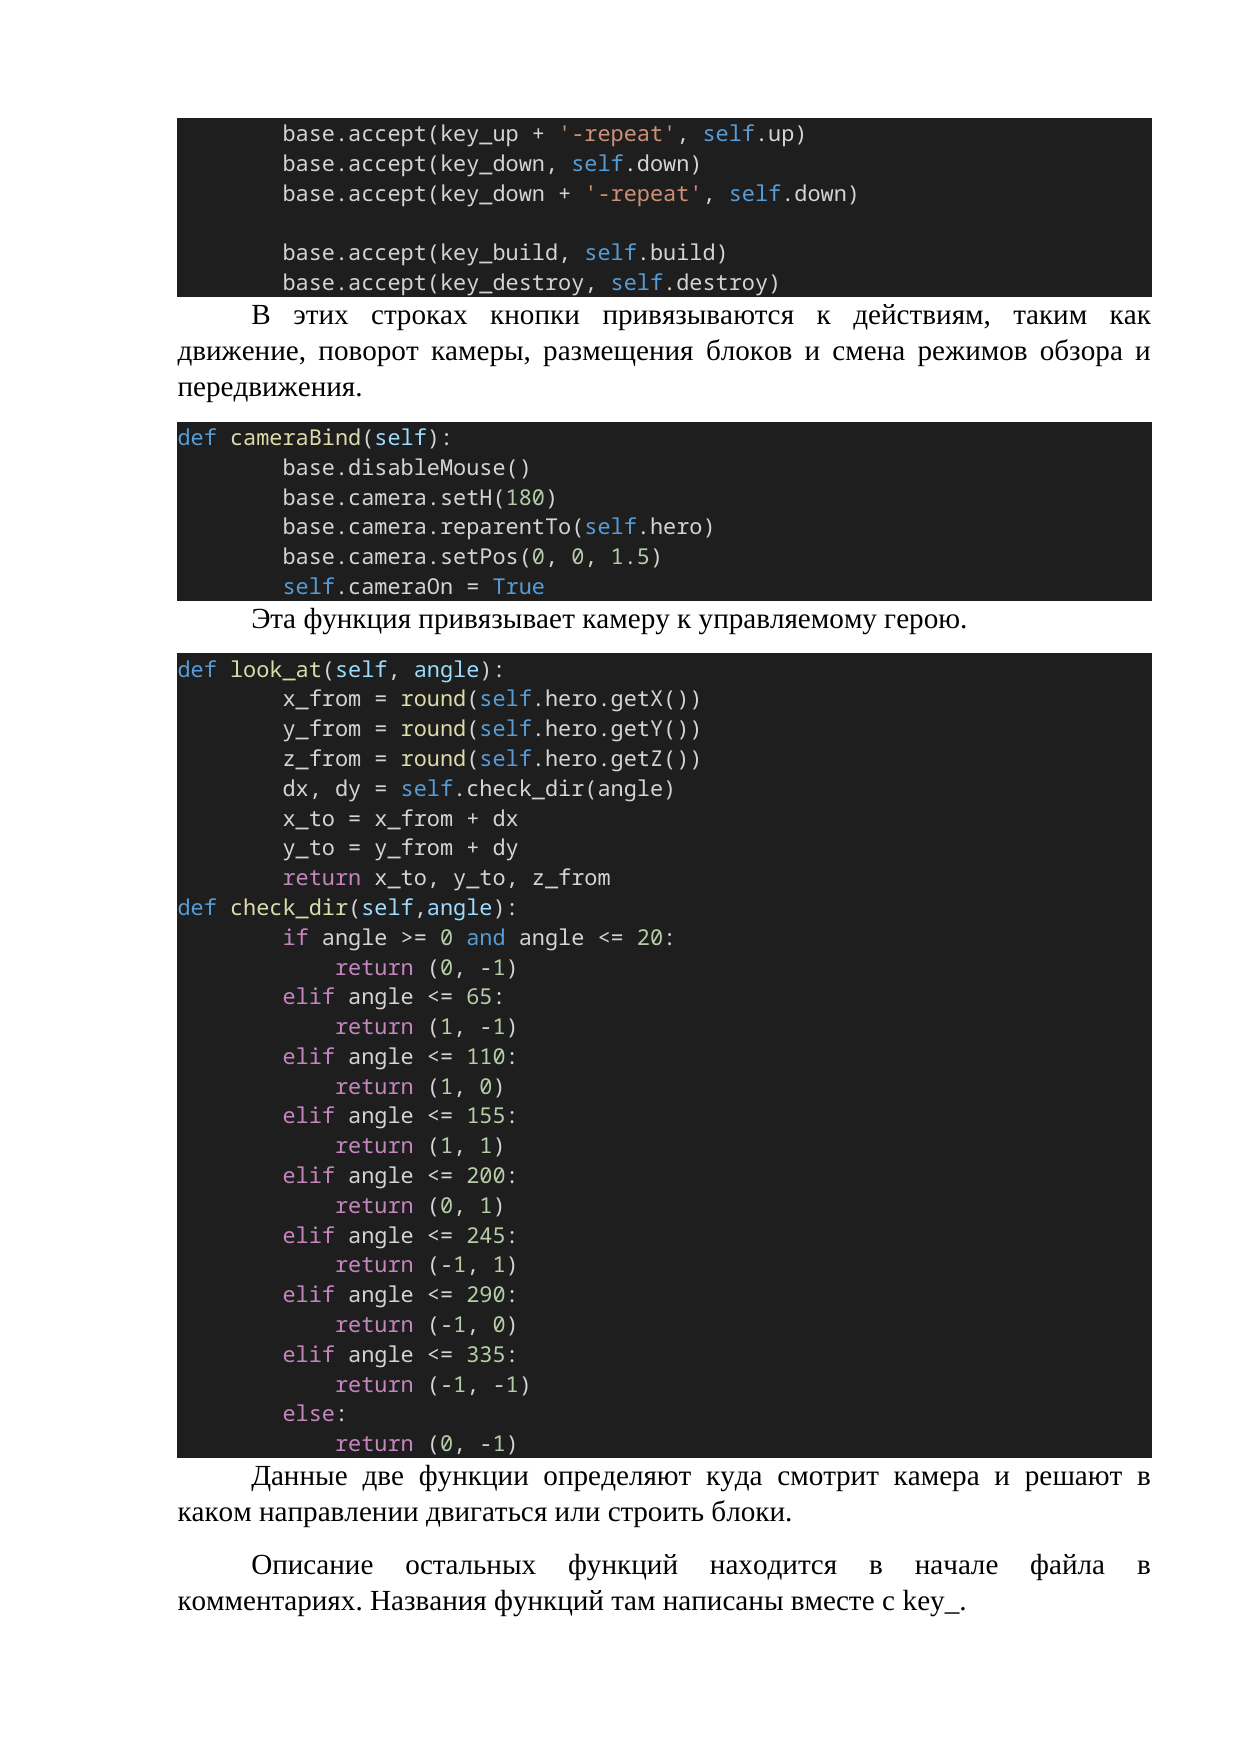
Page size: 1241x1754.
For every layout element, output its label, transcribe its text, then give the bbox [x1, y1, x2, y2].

text base.camera.setPos(0, 0, 1.5) [177, 541, 1152, 571]
text elif angle <= 65: [177, 981, 1152, 1011]
text elif angle <= 110: [177, 1041, 1152, 1071]
text elif angle <= 245: [177, 1219, 1152, 1249]
text return (1, 1) [177, 1130, 1152, 1160]
text def cameraBind(self): [177, 422, 1152, 452]
text y_from = round(self.hero.getY()) [177, 713, 1152, 743]
text return (-1, 1) [177, 1249, 1152, 1279]
text return (0, 1) [177, 1190, 1152, 1219]
text base.accept(key_up + '-repeat', self.up) [177, 118, 1152, 148]
text def check_dir(self,angle): [177, 892, 1152, 922]
text elif angle <= 335: [177, 1339, 1152, 1368]
text Описание остальных функций находится в начале файла в комментариях. Названия функций там написаны вместе с key_. [177, 1547, 1152, 1617]
text return (-1, -1) [177, 1368, 1152, 1398]
text base.accept(key_down + '-repeat', self.down) [177, 178, 1152, 207]
text return (1, -1) [177, 1011, 1152, 1041]
text return (-1, 0) [177, 1309, 1152, 1339]
text base.accept(key_build, self.build) [177, 237, 1152, 267]
text elif angle <= 155: [177, 1100, 1152, 1130]
text y_to = y_from + dy [177, 832, 1152, 862]
text if angle >= 0 and angle <= 20: [177, 922, 1152, 951]
text x_from = round(self.hero.getX()) [177, 683, 1152, 713]
text Данные две функции определяют куда смотрит камера и решают в каком направлении двигаться или строить блоки. [177, 1458, 1152, 1528]
text В этих строках кнопки привязываются к действиям, таким как движение, поворот камеры, размещения блоков и смена режимов обзора и передвижения. [177, 297, 1152, 403]
text else: [177, 1398, 1152, 1428]
text return (1, 0) [177, 1071, 1152, 1100]
text def look_at(self, angle): [177, 653, 1152, 683]
text elif angle <= 200: [177, 1160, 1152, 1190]
text base.camera.setH(180) [177, 482, 1152, 511]
text base.accept(key_down, self.down) [177, 148, 1152, 178]
text return (0, -1) [177, 951, 1152, 981]
text return (0, -1) [177, 1428, 1152, 1458]
text return x_to, y_to, z_from [177, 862, 1152, 892]
text dx, dy = self.check_dir(angle) [177, 773, 1152, 802]
text x_to = x_from + dx [177, 802, 1152, 832]
text base.disableMouse() [177, 452, 1152, 482]
text Эта функция привязывает камеру к управляемому герою. [177, 601, 1152, 634]
text self.cameraOn = True [177, 571, 1152, 601]
text base.camera.reparentTo(self.hero) [177, 511, 1152, 541]
text elif angle <= 290: [177, 1279, 1152, 1309]
text base.accept(key_destroy, self.destroy) [177, 267, 1152, 297]
text z_from = round(self.hero.getZ()) [177, 743, 1152, 773]
